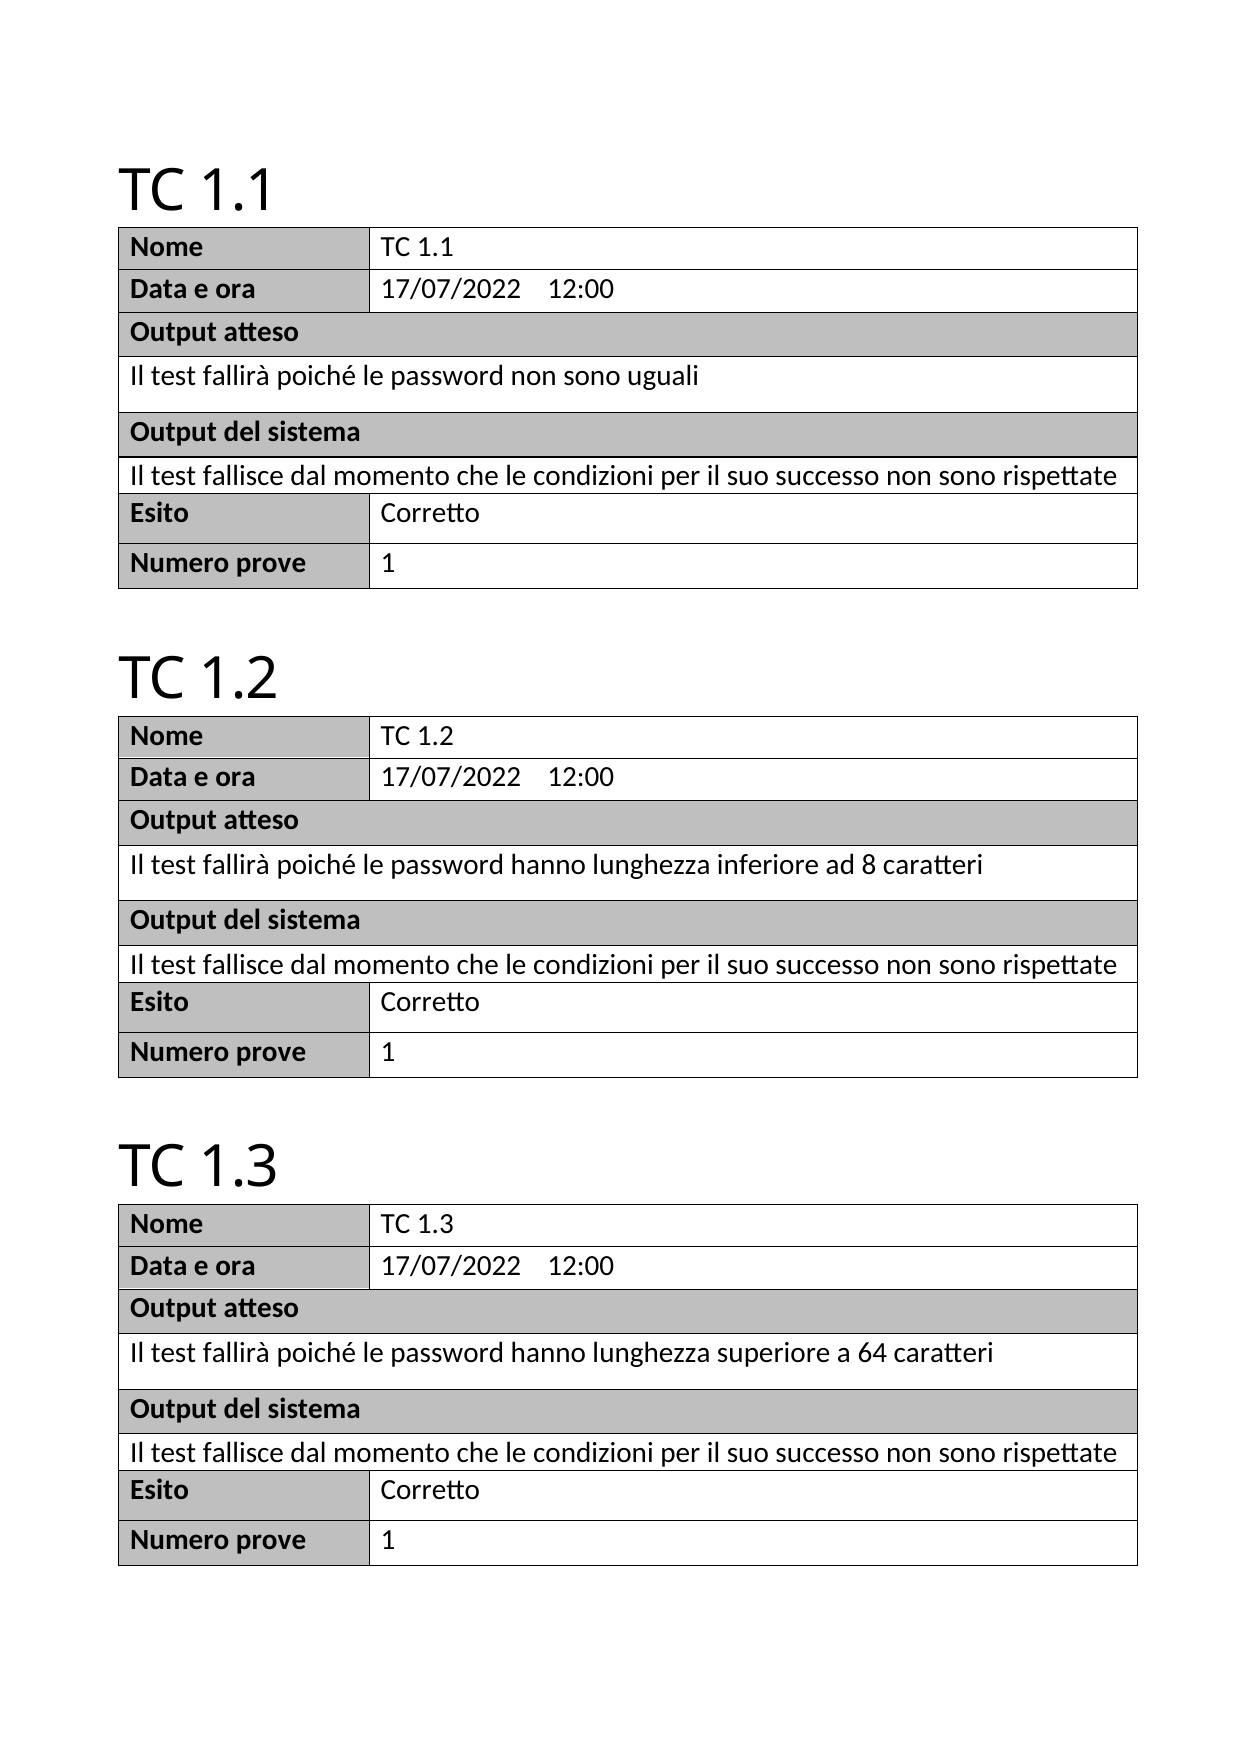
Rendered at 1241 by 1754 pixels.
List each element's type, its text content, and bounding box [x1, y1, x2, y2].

table_cell Data e ora [119, 270, 369, 312]
table_cell 1 [370, 544, 1137, 588]
table_header TC 1.2 [370, 717, 1137, 757]
table_cell Numero prove [119, 1521, 369, 1565]
table_cell Il test fallirà poiché le password non sono uguali [119, 357, 1137, 412]
table_cell Output atteso [119, 801, 1137, 845]
table_cell Il test fallirà poiché le password hanno lunghezza superiore a 64 caratteri [119, 1334, 1137, 1389]
table_cell Esito [119, 1471, 369, 1520]
table_cell Il test fallisce dal momento che le condizioni per il suo successo non sono rispettate [119, 458, 1137, 493]
table_header Nome [119, 1205, 369, 1246]
table_cell Output atteso [119, 313, 1137, 356]
table_cell Output del sistema [119, 901, 1137, 945]
table_header TC 1.3 [370, 1205, 1137, 1246]
table_cell Output atteso [119, 1290, 1137, 1333]
table_cell Numero prove [119, 544, 369, 588]
table_cell Output del sistema [119, 1390, 1137, 1433]
table_cell Numero prove [119, 1033, 369, 1077]
table_cell 1 [370, 1521, 1137, 1565]
table_cell Il test fallisce dal momento che le condizioni per il suo successo non sono rispettate [119, 946, 1137, 982]
title TC 1.1 [118, 148, 1122, 227]
table_cell 1 [370, 1033, 1137, 1077]
table_header Nome [119, 228, 369, 269]
table_cell Output del sistema [119, 413, 1137, 456]
table_cell Corretto [370, 494, 1137, 543]
table_cell 17/07/2022 12:00 [370, 270, 1137, 312]
table_cell 17/07/2022 12:00 [370, 1247, 1137, 1288]
table_cell 17/07/2022 12:00 [370, 759, 1137, 800]
table_cell Il test fallirà poiché le password hanno lunghezza inferiore ad 8 caratteri [119, 846, 1137, 900]
title TC 1.3 [118, 1124, 1122, 1204]
table_cell Data e ora [119, 1247, 369, 1288]
table_header Nome [119, 717, 369, 757]
table_cell Corretto [370, 983, 1137, 1032]
table_cell Esito [119, 494, 369, 543]
table_cell Esito [119, 983, 369, 1032]
table_header TC 1.1 [370, 228, 1137, 269]
table_cell Il test fallisce dal momento che le condizioni per il suo successo non sono rispettate [119, 1434, 1137, 1470]
table_cell Data e ora [119, 759, 369, 800]
table_cell Corretto [370, 1471, 1137, 1520]
title TC 1.2 [118, 636, 1122, 716]
